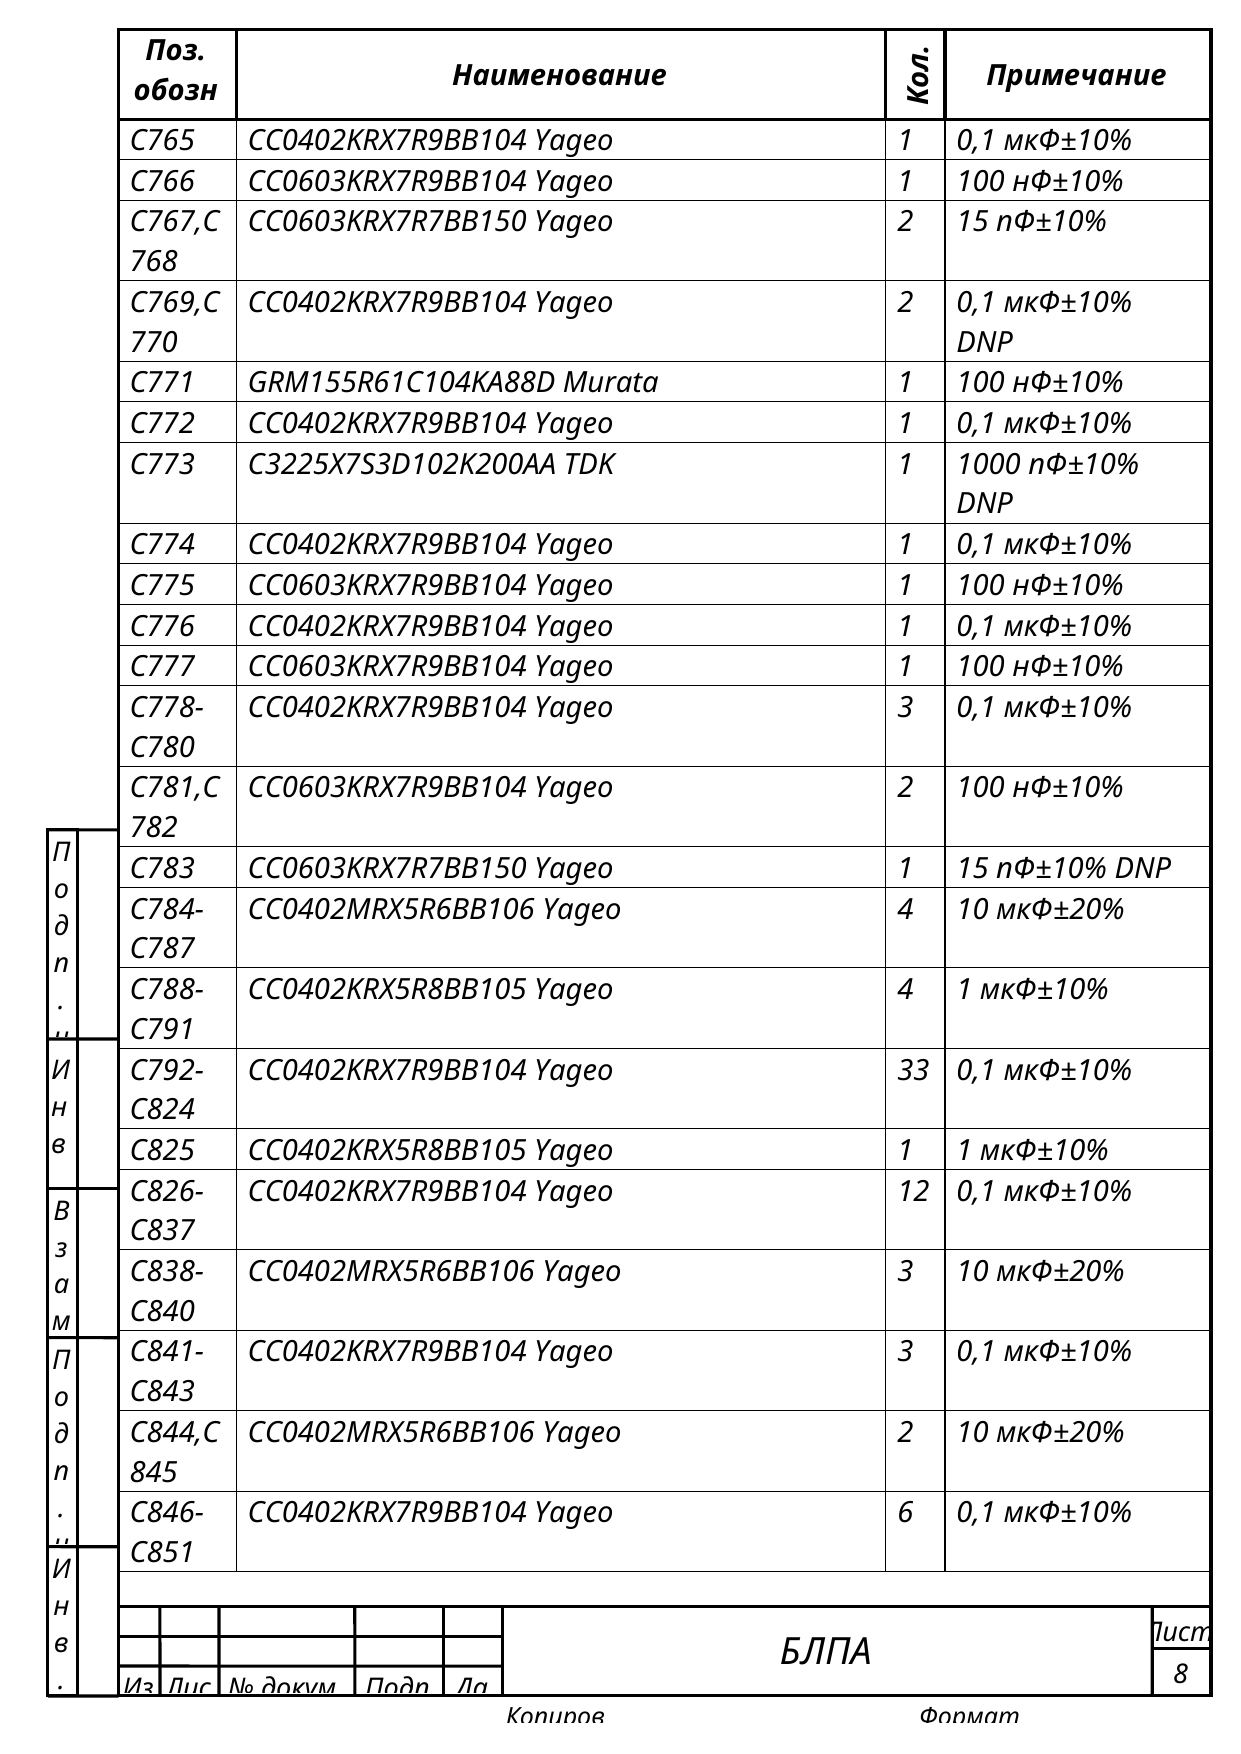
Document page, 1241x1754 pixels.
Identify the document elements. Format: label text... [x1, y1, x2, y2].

table_cell 100 нФ±10% [946, 767, 1210, 846]
table_cell 2 [886, 201, 944, 280]
table_cell 0,1 мкФ±10% [946, 1049, 1210, 1128]
table_cell 12 [886, 1170, 944, 1249]
table_cell 15 пФ±10% [946, 201, 1210, 280]
table_cell C844,C845 [119, 1411, 236, 1491]
table_cell C781,C782 [119, 767, 236, 846]
table_cell 3 [886, 686, 944, 766]
table_cell C767,C768 [119, 201, 236, 280]
table_cell 4 [886, 968, 944, 1048]
table_cell CC0402KRX7R9BB104 Yageo [237, 524, 885, 563]
table_cell 0,1 мкФ±10% [946, 1492, 1210, 1571]
table_cell 1 [886, 362, 944, 401]
table_cell C792-C824 [119, 1049, 236, 1128]
table_cell CC0402KRX7R9BB104 Yageo [237, 121, 885, 159]
table_cell 0,1 мкФ±10% [946, 605, 1210, 644]
table_cell 4 [886, 888, 944, 967]
table_cell CC0603KRX7R9BB104 Yageo [237, 564, 885, 604]
table_cell 1 [886, 1129, 944, 1169]
table_header Наименование [238, 30, 884, 118]
table_cell C776 [119, 605, 236, 644]
table_cell 0,1 мкФ±10% [946, 121, 1210, 159]
table_cell CC0402KRX7R9BB104 Yageo [237, 605, 885, 644]
table_cell C777 [119, 646, 236, 685]
table_cell C775 [119, 564, 236, 604]
table_cell C826-C837 [119, 1170, 236, 1249]
table_cell C846-C851 [119, 1492, 236, 1571]
table_cell 1 [886, 564, 944, 604]
table_cell 0,1 мкФ±10% [946, 1170, 1210, 1249]
table_cell 1 [886, 121, 944, 159]
table_cell 10 мкФ±20% [946, 888, 1210, 967]
table_cell CC0603KRX7R7BB150 Yageo [237, 847, 885, 887]
table_cell 0,1 мкФ±10% DNP [946, 281, 1210, 361]
table_cell CC0402KRX7R9BB104 Yageo [237, 686, 885, 766]
table_cell CC0603KRX7R7BB150 Yageo [237, 201, 885, 280]
table_cell 10 мкФ±20% [946, 1411, 1210, 1491]
table_cell CC0402MRX5R6BB106 Yageo [237, 1411, 885, 1491]
table_cell C771 [119, 362, 236, 401]
table_cell 1 мкФ±10% [946, 1129, 1210, 1169]
table_cell C788-C791 [119, 968, 236, 1048]
table_cell 0,1 мкФ±10% [946, 686, 1210, 766]
table_cell 3 [886, 1250, 944, 1330]
table_cell CC0402MRX5R6BB106 Yageo [237, 888, 885, 967]
table_cell C773 [119, 443, 236, 522]
table_cell 0,1 мкФ±10% [946, 402, 1210, 442]
table_cell C772 [119, 402, 236, 442]
table_header Поз. обозна-чение [118, 30, 235, 118]
table_cell CC0402MRX5R6BB106 Yageo [237, 1250, 885, 1330]
table_cell C783 [119, 847, 236, 887]
table_cell 6 [886, 1492, 944, 1571]
table_cell C838-C840 [119, 1250, 236, 1330]
table_cell 2 [886, 281, 944, 361]
table_cell CC0402KRX7R9BB104 Yageo [237, 1049, 885, 1128]
table_cell 3 [886, 1331, 944, 1410]
table_header Кол. [887, 30, 943, 118]
table_cell 1 [886, 646, 944, 685]
table_cell C825 [119, 1129, 236, 1169]
table_cell C784-C787 [119, 888, 236, 967]
table_cell CC0603KRX7R9BB104 Yageo [237, 160, 885, 200]
table_cell 100 нФ±10% [946, 564, 1210, 604]
table_cell CC0402KRX7R9BB104 Yageo [237, 1170, 885, 1249]
table_cell CC0402KRX7R9BB104 Yageo [237, 281, 885, 361]
table_cell 1 [886, 443, 944, 522]
table_cell 100 нФ±10% [946, 160, 1210, 200]
table_cell C765 [119, 121, 236, 159]
table_cell 0,1 мкФ±10% [946, 524, 1210, 563]
table_cell 1 [886, 847, 944, 887]
table_cell CC0402KRX7R9BB104 Yageo [237, 1331, 885, 1410]
table_cell 100 нФ±10% [946, 362, 1210, 401]
table_cell CC0402KRX7R9BB104 Yageo [237, 1492, 885, 1571]
table_cell 2 [886, 1411, 944, 1491]
table_cell 0,1 мкФ±10% [946, 1331, 1210, 1410]
table_cell 1 [886, 605, 944, 644]
table_cell CC0402KRX5R8BB105 Yageo [237, 1129, 885, 1169]
table_cell 15 пФ±10% DNP [946, 847, 1210, 887]
table_cell CC0603KRX7R9BB104 Yageo [237, 646, 885, 685]
table_cell CC0603KRX7R9BB104 Yageo [237, 767, 885, 846]
table_cell 1 [886, 402, 944, 442]
table_cell C841-C843 [119, 1331, 236, 1410]
table_cell 10 мкФ±20% [946, 1250, 1210, 1330]
table_cell C3225X7S3D102K200AA TDK [237, 443, 885, 522]
table_cell 33 [886, 1049, 944, 1128]
table_cell GRM155R61C104KA88D Murata [237, 362, 885, 401]
table_cell 1 [886, 160, 944, 200]
table_cell 100 нФ±10% [946, 646, 1210, 685]
table_cell 1 мкФ±10% [946, 968, 1210, 1048]
table_cell CC0402KRX5R8BB105 Yageo [237, 968, 885, 1048]
table_cell C778-C780 [119, 686, 236, 766]
table_cell 1 [886, 524, 944, 563]
table_cell CC0402KRX7R9BB104 Yageo [237, 402, 885, 442]
table_cell 2 [886, 767, 944, 846]
table_cell C766 [119, 160, 236, 200]
table_cell 1000 пФ±10% DNP [946, 443, 1210, 522]
table_cell C769,C770 [119, 281, 236, 361]
table_header Примечание [947, 30, 1211, 118]
table_cell C774 [119, 524, 236, 563]
